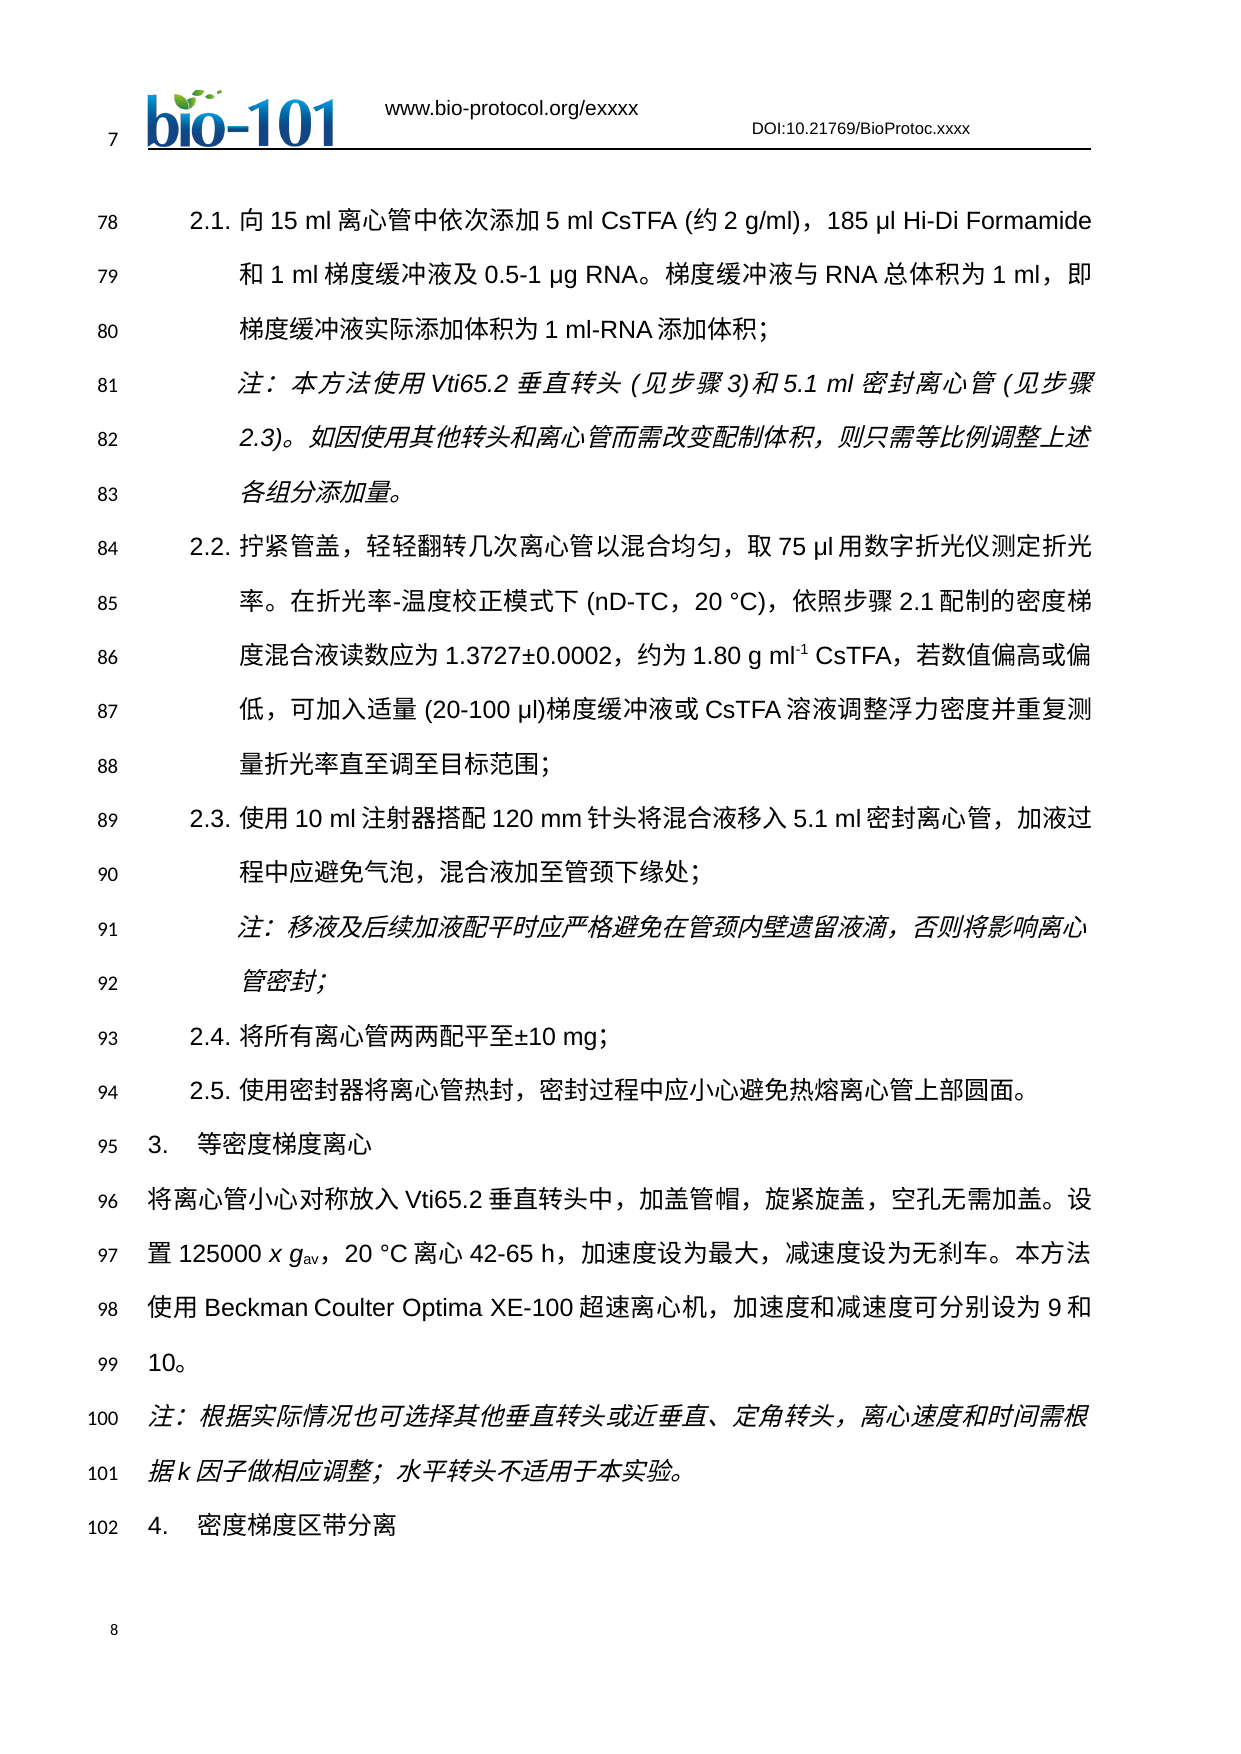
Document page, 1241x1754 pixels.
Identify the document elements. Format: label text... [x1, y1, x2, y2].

text 注：根据实际情况也可选择其他垂直转头或近垂直、定角转头，离心速度和时间需根据k因子做相应调整；水平转头不适用于本实验。 [148, 1397, 1092, 1487]
picture [147, 90, 333, 147]
list 将所有离心管两两配平至±10 mg； [189, 1016, 1092, 1052]
list 等密度梯度离心 [148, 1125, 1092, 1161]
list 向15 ml离心管中依次添加5 ml CsTFA (约2 g/ml)，185 μl Hi-Di Formamide和1 ml梯度缓冲液及0.5-1 μg RNA。梯度缓冲液与RNA总体积为1 ml，即梯度缓冲液实际添加体积为1 ml-RNA添加体积； [189, 200, 1092, 345]
list 拧紧管盖，轻轻翻转几次离心管以混合均匀，取75 μl用数字折光仪测定折光率。在折光率-温度校正模式下 (nD-TC，20 °C)，依照步骤2.1配制的密度梯度混合液读数应为1.3727±0.0002，约为1.80 g ml-1 CsTFA，若数值偏高或偏低，可加入适量 (20-100 μl)梯度缓冲液或CsTFA溶液调整浮力密度并重复测量折光率直至调至目标范围； [189, 527, 1092, 780]
text 注：本方法使用Vti65.2垂直转头 (见步骤3)和5.1 ml密封离心管 (见步骤2.3)。如因使用其他转头和离心管而需改变配制体积，则只需等比例调整上述各组分添加量。 [236, 363, 1092, 508]
list 使用10 ml注射器搭配120 mm针头将混合液移入5.1 ml密封离心管，加液过程中应避免气泡，混合液加至管颈下缘处； [189, 798, 1092, 889]
text 将离心管小心对称放入Vti65.2垂直转头中，加盖管帽，旋紧旋盖，空孔无需加盖。设置125000 x gav，20 °C离心42-65 h，加速度设为最大，减速度设为无刹车。本方法使用Beckman Coulter Optima XE-100超速离心机，加速度和减速度可分别设为9和10。 [148, 1179, 1092, 1378]
list 使用密封器将离心管热封，密封过程中应小心避免热熔离心管上部圆面。 [189, 1070, 1092, 1107]
text 注：移液及后续加液配平时应严格避免在管颈内壁遗留液滴，否则将影响离心管密封； [236, 907, 1092, 998]
list 密度梯度区带分离 [148, 1505, 1092, 1542]
